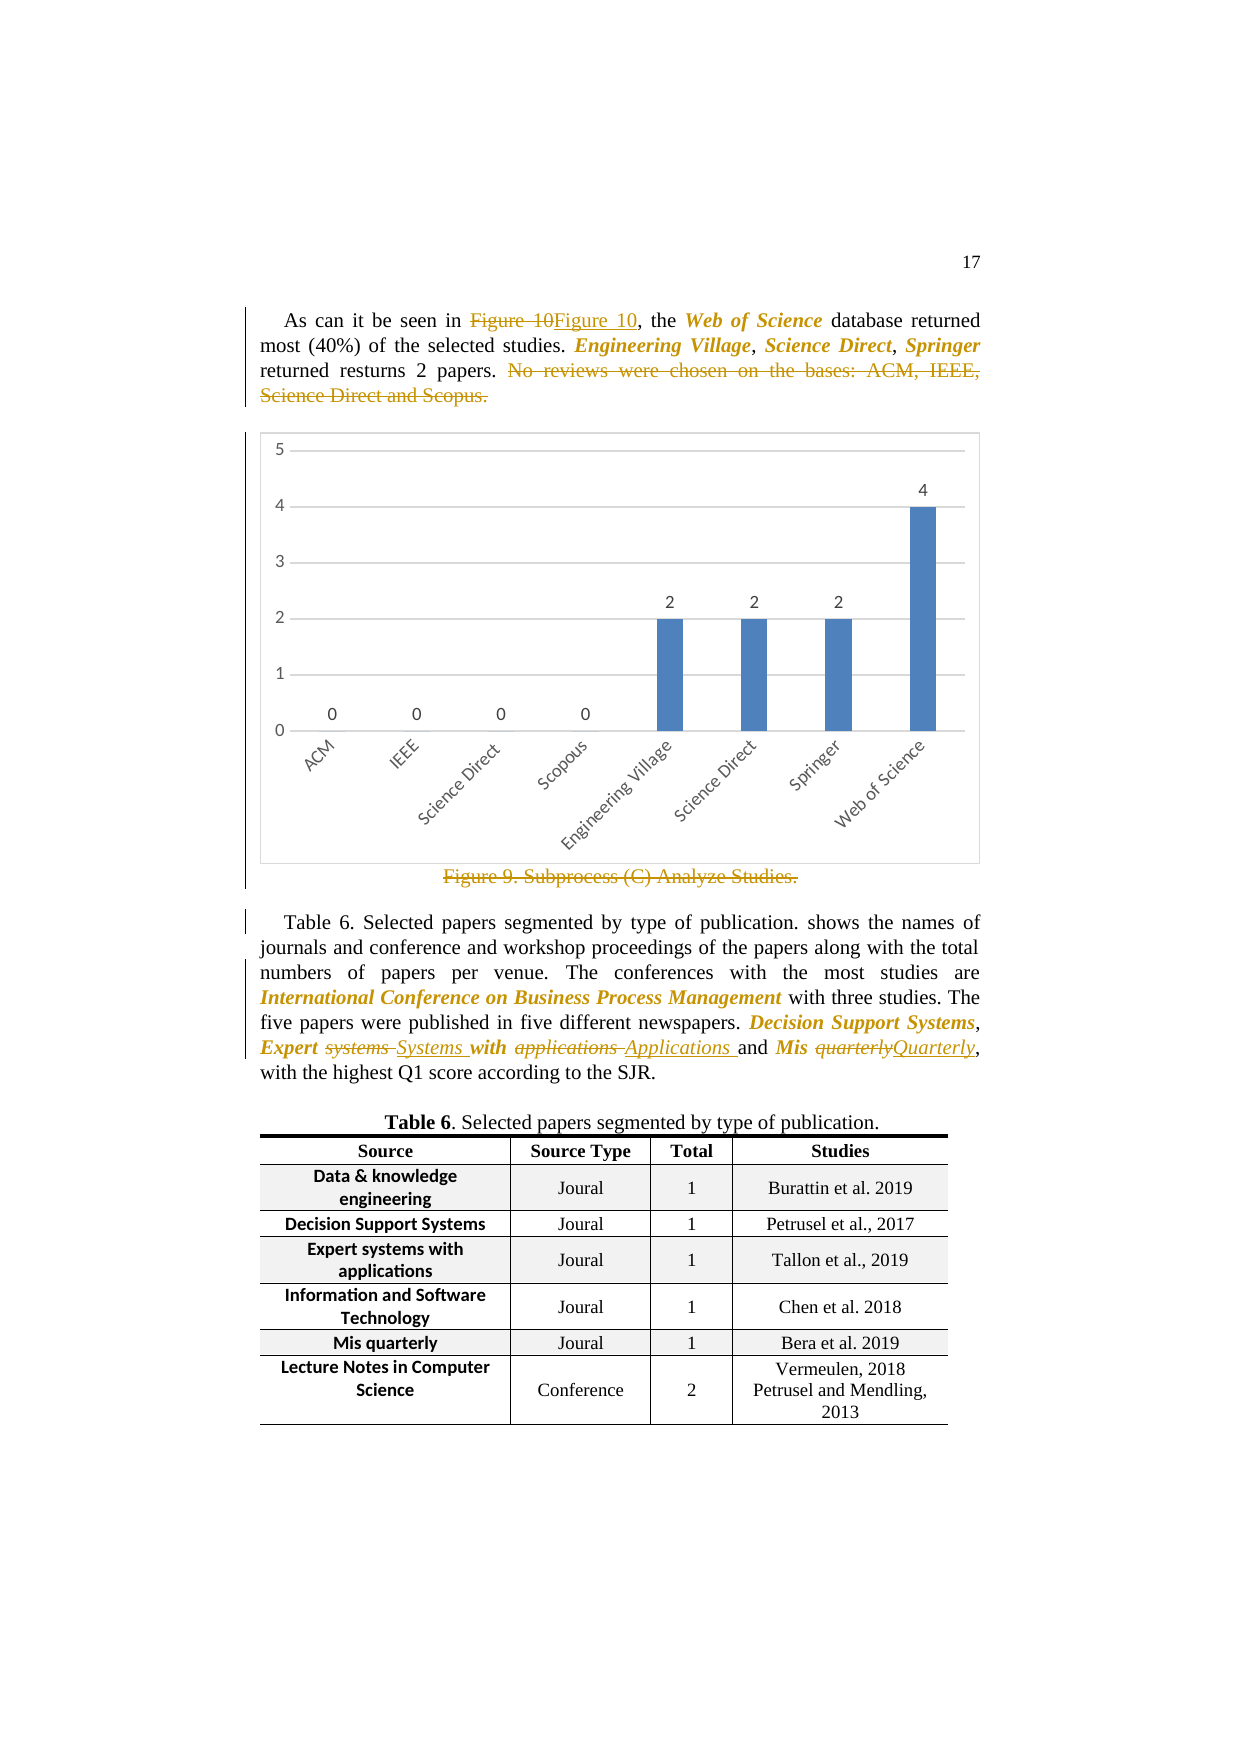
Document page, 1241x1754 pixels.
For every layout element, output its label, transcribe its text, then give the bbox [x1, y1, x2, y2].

table_cell 1 [651, 1284, 732, 1329]
text Table 6. Selected papers segmented by type of publication. [260, 1109, 980, 1134]
table_cell Decision Support Systems [260, 1211, 510, 1236]
table_cell Joural [511, 1284, 650, 1329]
table_cell Joural [511, 1211, 650, 1236]
table_cell Data & knowledge engineering [260, 1165, 510, 1210]
text As can it be seen in , the Web of Science database returned most (40%) of the selected studies. Engineering Village, Science Direct, Springer returned resturns 2 papers. [260, 307, 980, 407]
table_cell Tallon et al., 2019 [733, 1237, 948, 1282]
table_header Source [260, 1138, 510, 1163]
table_cell Petrusel et al., 2017 [733, 1211, 948, 1236]
table_header Source Type [511, 1138, 650, 1163]
table_cell 2 [651, 1356, 732, 1424]
text Table 6 shows the names of journals and conference and workshop proceedings of the papers along with the total numbers of papers per venue. The conferences with the most studies are International Conference on Business Process Management with three studies. The five papers were published in five different newspapers. Decision Support Systems, Expert with and Mis , with the highest Q1 score according to the SJR. [260, 909, 980, 1084]
table_cell 1 [651, 1330, 732, 1354]
table_cell Lecture Notes in Computer Science [260, 1356, 510, 1424]
table_header Studies [733, 1138, 948, 1163]
table_cell Mis quarterly [260, 1330, 510, 1354]
table_cell Vermeulen, 2018 Petrusel and Mendling, 2013 [733, 1356, 948, 1424]
table_cell Joural [511, 1237, 650, 1282]
table_header Total [651, 1138, 732, 1163]
table_cell 1 [651, 1165, 732, 1210]
table_cell Joural [511, 1165, 650, 1210]
table_cell Chen et al. 2018 [733, 1284, 948, 1329]
table_cell 1 [651, 1211, 732, 1236]
table_cell Bera et al. 2019 [733, 1330, 948, 1354]
table_cell Expert systems with applications [260, 1237, 510, 1282]
table_cell 1 [651, 1237, 732, 1282]
table_cell Joural [511, 1330, 650, 1354]
table_cell Information and Software Technology [260, 1284, 510, 1329]
table_cell Burattin et al. 2019 [733, 1165, 948, 1210]
table_cell Conference [511, 1356, 650, 1424]
